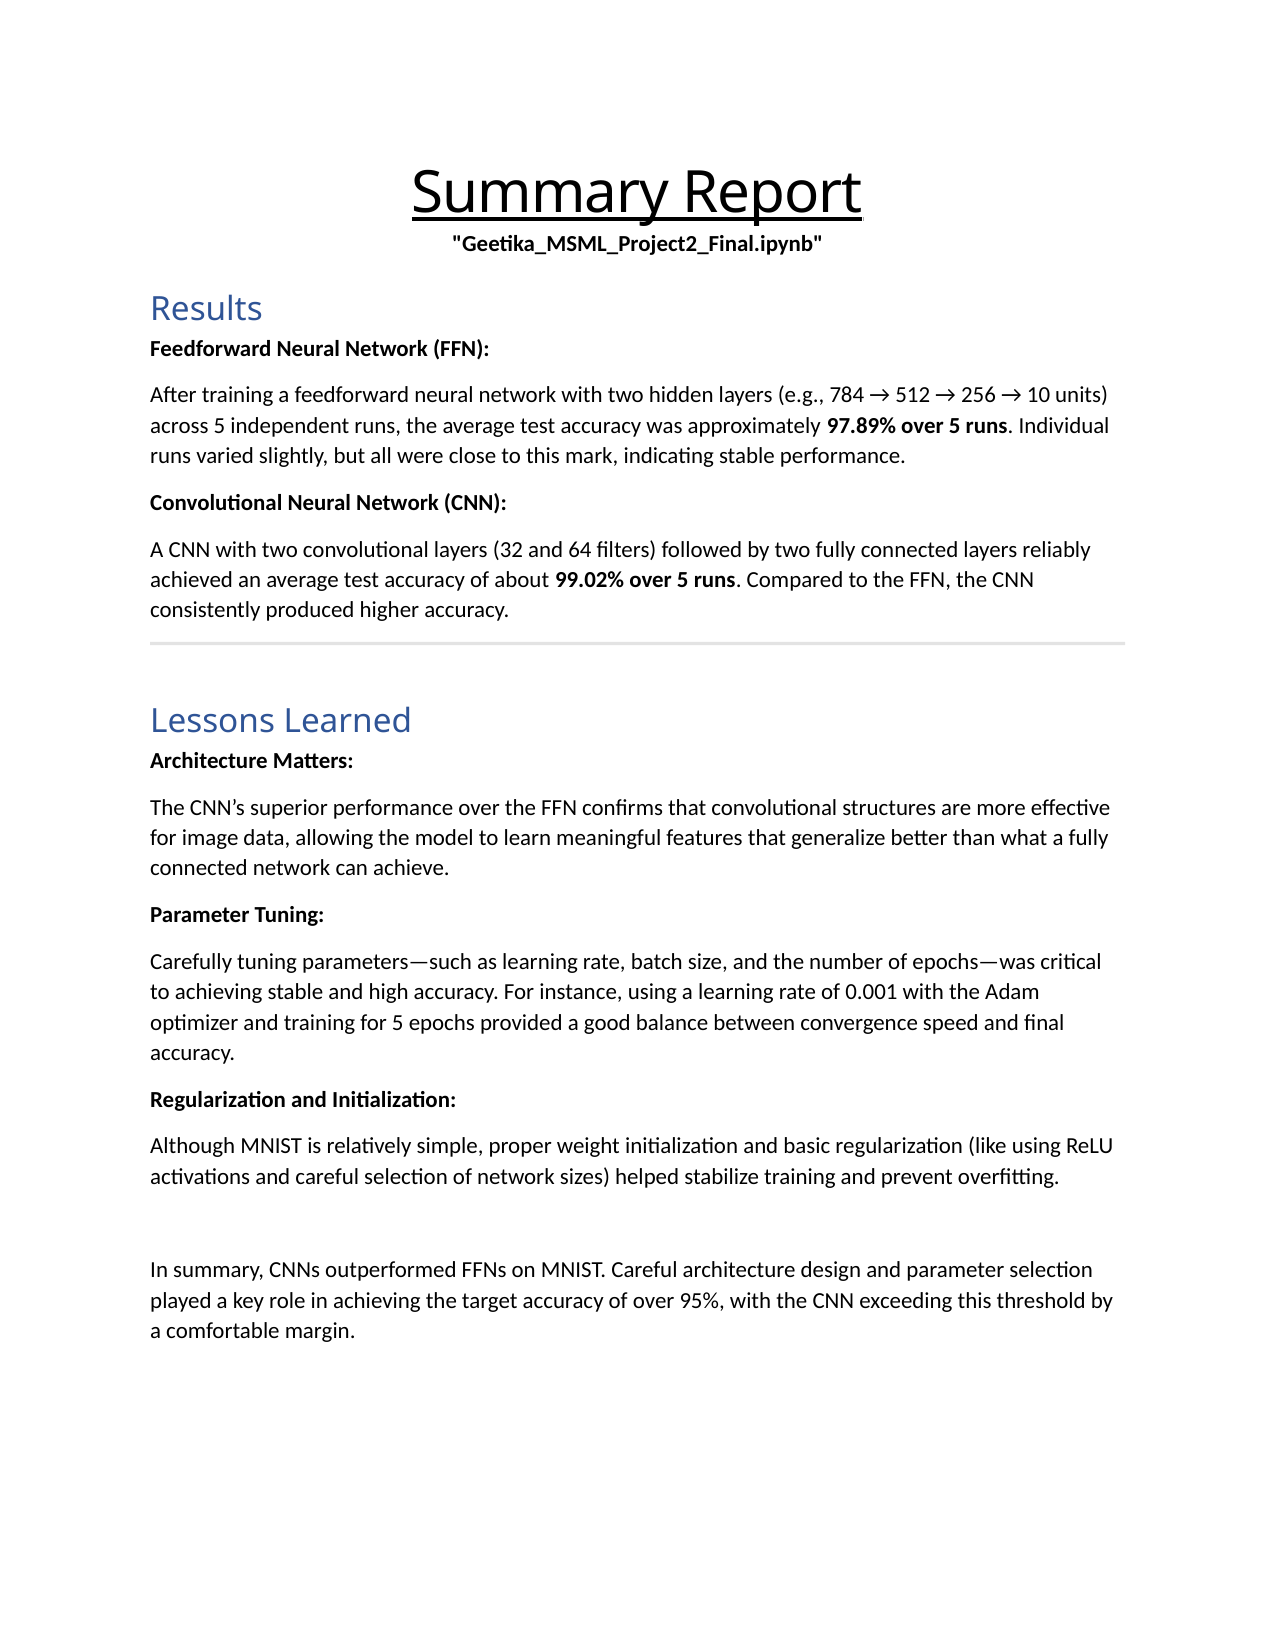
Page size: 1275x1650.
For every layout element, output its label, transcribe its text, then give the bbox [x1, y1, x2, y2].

text In summary, CNNs outperformed FFNs on MNIST. Careful architecture design and parameter selection played a key role in achieving the target accuracy of over 95%, with the CNN exceeding this threshold by a comfortable margin. [150, 1256, 1125, 1344]
text After training a feedforward neural network with two hidden layers (e.g., 784 → 512 → 256 → 10 units) across 5 independent runs, the average test accuracy was approximately 97.89% over 5 runs. Individual runs varied slightly, but all were close to this mark, indicating stable performance. [150, 381, 1125, 469]
text Although MNIST is relatively simple, proper weight initialization and basic regularization (like using ReLU activations and careful selection of network sizes) helped stabilize training and prevent overfitting. [150, 1132, 1125, 1190]
text "Geetika_MSML_Project2_Final.ipynb" [150, 229, 1125, 257]
title Summary Report [150, 150, 1125, 229]
text Feedforward Neural Network (FFN): [150, 334, 1125, 362]
text Regularization and Initialization: [150, 1085, 1125, 1113]
text A CNN with two convolutional layers (32 and 64 filters) followed by two fully connected layers reliably achieved an average test accuracy of about 99.02% over 5 runs. Compared to the FFN, the CNN consistently produced higher accuracy. [150, 535, 1125, 623]
text Parameter Tuning: [150, 900, 1125, 928]
text Convolutional Neural Network (CNN): [150, 488, 1125, 516]
subtitle Lessons Learned [150, 697, 1125, 743]
text Architecture Matters: [150, 746, 1125, 774]
subtitle Results [150, 285, 1125, 330]
text The CNN’s superior performance over the FFN confirms that convolutional structures are more effective for image data, allowing the model to learn meaningful features that generalize better than what a fully connected network can achieve. [150, 793, 1125, 881]
text Carefully tuning parameters—such as learning rate, batch size, and the number of epochs—was critical to achieving stable and high accuracy. For instance, using a learning rate of 0.001 with the Adam optimizer and training for 5 epochs provided a good balance between convergence speed and final accuracy. [150, 947, 1125, 1066]
